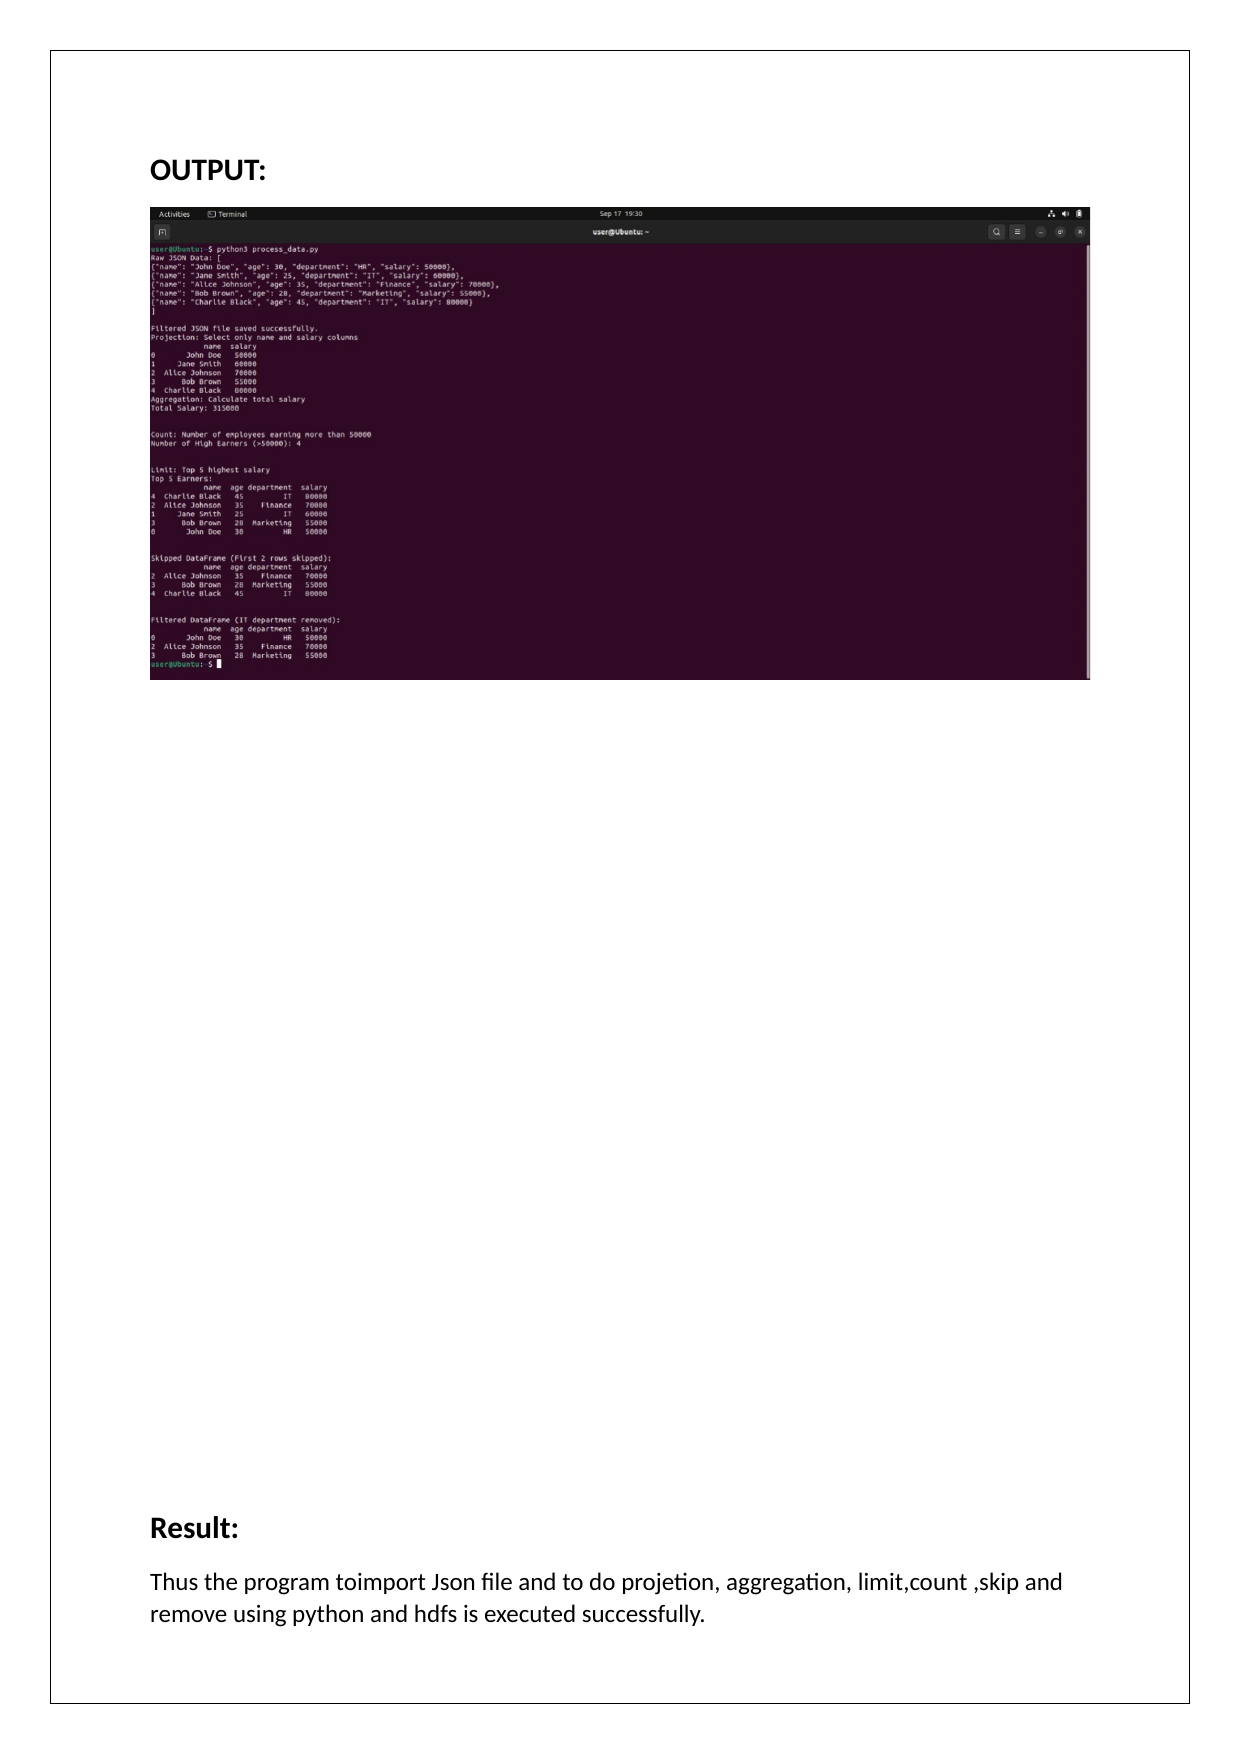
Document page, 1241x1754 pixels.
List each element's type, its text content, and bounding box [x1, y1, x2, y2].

text Result: [150, 1508, 1090, 1546]
picture [150, 207, 1091, 680]
text Thus the program toimport Json file and to do projetion, aggregation, limit,count ,skip and remove using python and hdfs is executed successfully. [150, 1566, 1090, 1629]
text OUTPUT: [150, 150, 1090, 188]
